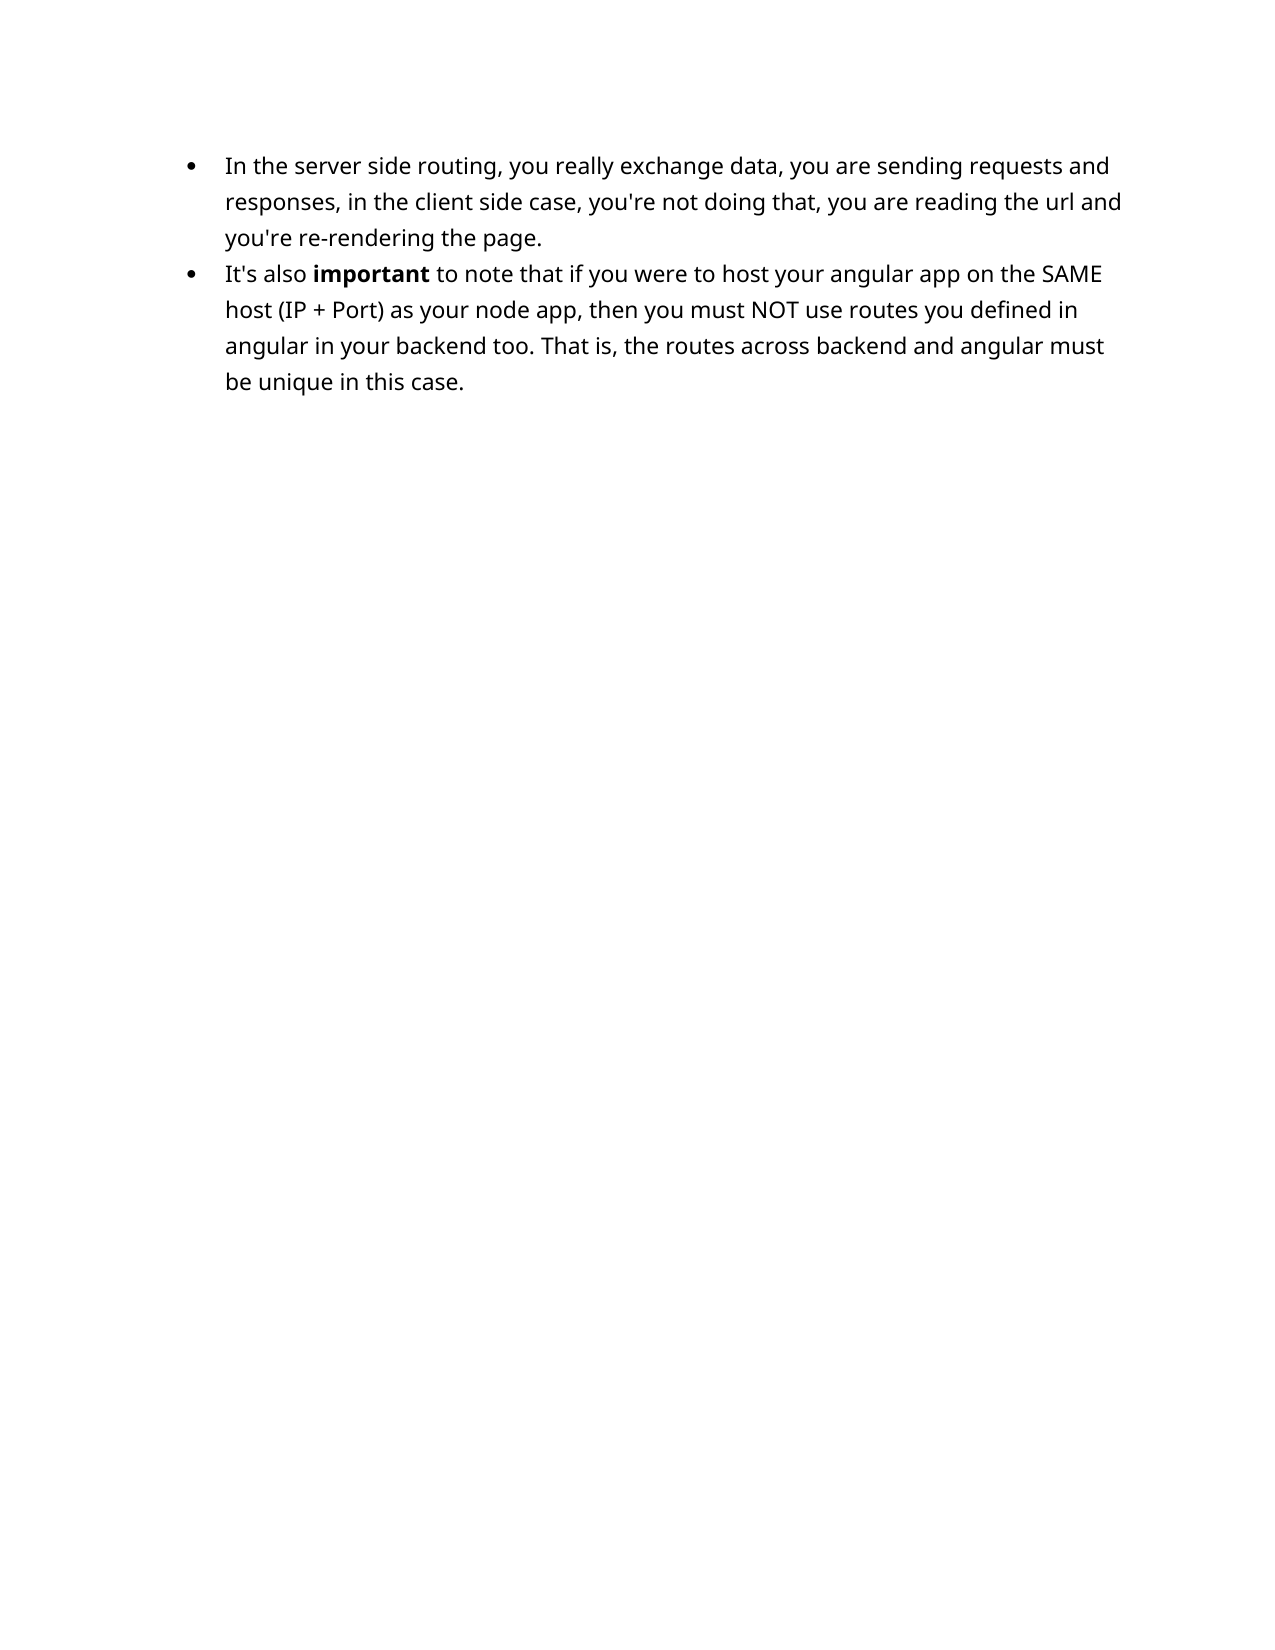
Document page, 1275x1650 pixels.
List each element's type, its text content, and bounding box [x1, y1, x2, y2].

list It's also important to note that if you were to host your angular app on the SAME host (IP + Port) as your node app, then you must NOT use routes you defined in angular in your backend too. That is, the routes across backend and angular must be unique in this case. [187, 258, 1125, 397]
list In the server side routing, you really exchange data, you are sending requests and responses, in the client side case, you're not doing that, you are reading the url and you're re-rendering the page. [187, 150, 1125, 253]
